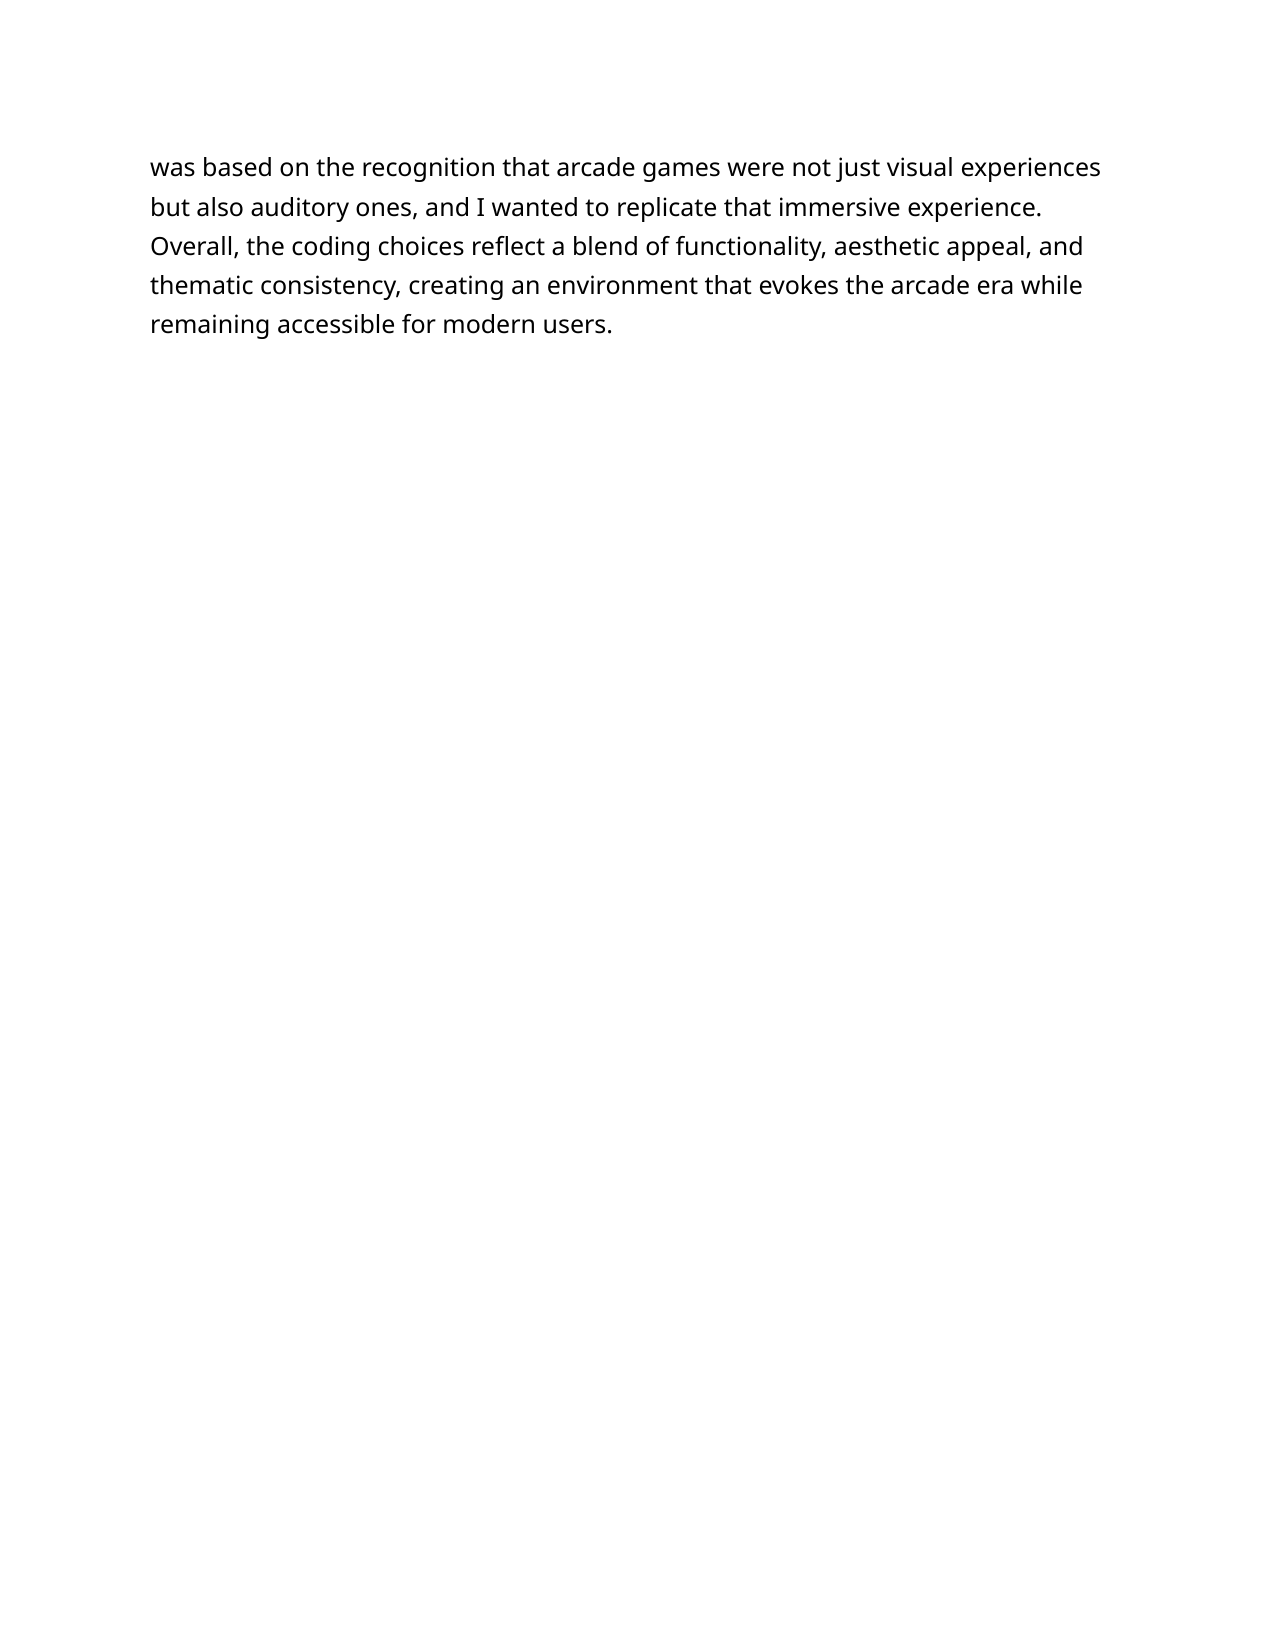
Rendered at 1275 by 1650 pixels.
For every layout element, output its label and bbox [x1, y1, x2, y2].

text [150, 150, 1125, 341]
